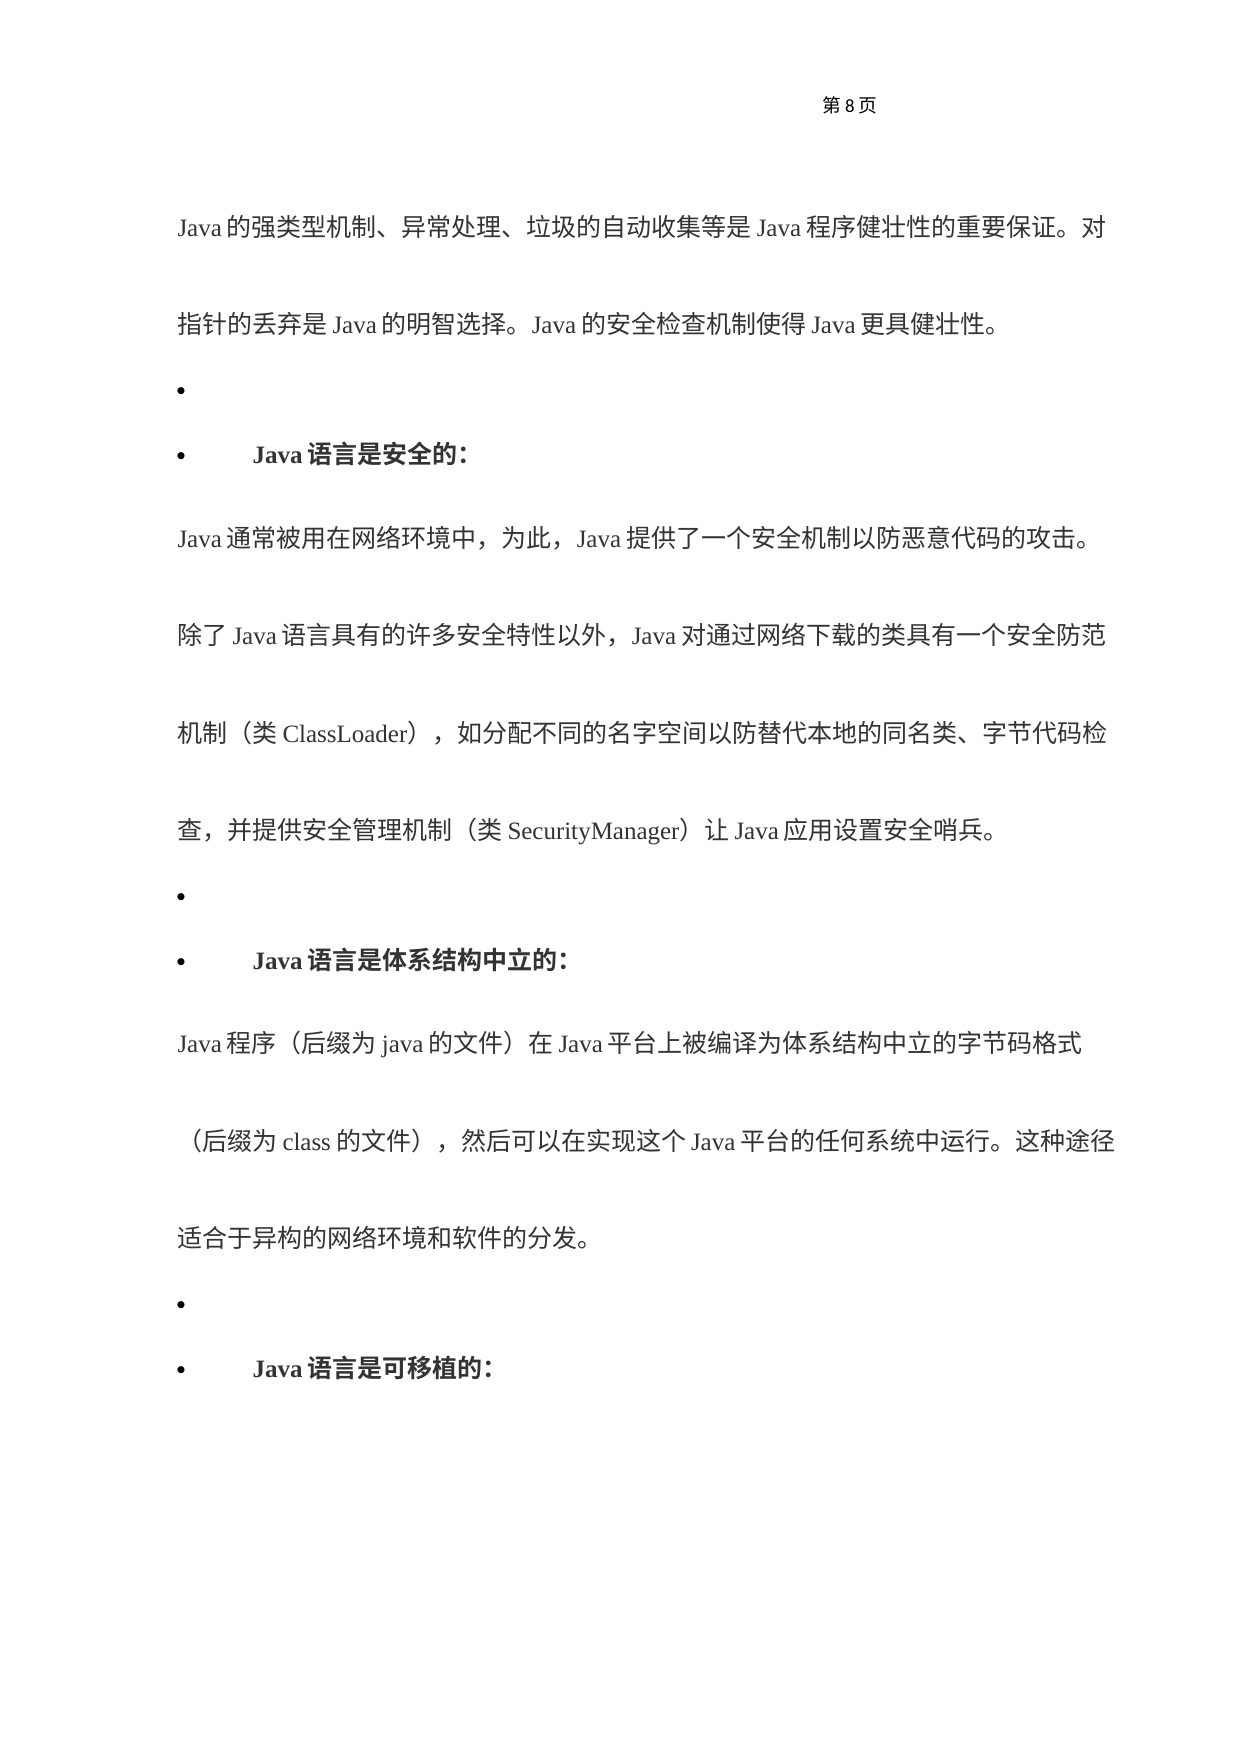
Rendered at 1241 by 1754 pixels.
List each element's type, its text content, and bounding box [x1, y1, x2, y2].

text Java程序（后缀为java的文件）在Java平台上被编译为体系结构中立的字节码格式（后缀为class的文件），然后可以在实现这个Java平台的任何系统中运行。这种途径适合于异构的网络环境和软件的分发。 [177, 1009, 1122, 1269]
list Java语言是体系结构中立的： [177, 926, 1122, 991]
text Java通常被用在网络环境中，为此，Java提供了一个安全机制以防恶意代码的攻击。除了Java语言具有的许多安全特性以外，Java对通过网络下载的类具有一个安全防范机制（类ClassLoader），如分配不同的名字空间以防替代本地的同名类、字节代码检查，并提供安全管理机制（类SecurityManager）让Java应用设置安全哨兵。 [177, 504, 1122, 861]
text Java的强类型机制、异常处理、垃圾的自动收集等是Java程序健壮性的重要保证。对指针的丢弃是Java的明智选择。Java的安全检查机制使得Java更具健壮性。 [177, 193, 1122, 356]
list Java语言是可移植的： [177, 1334, 1122, 1399]
list Java语言是安全的： [177, 421, 1122, 486]
